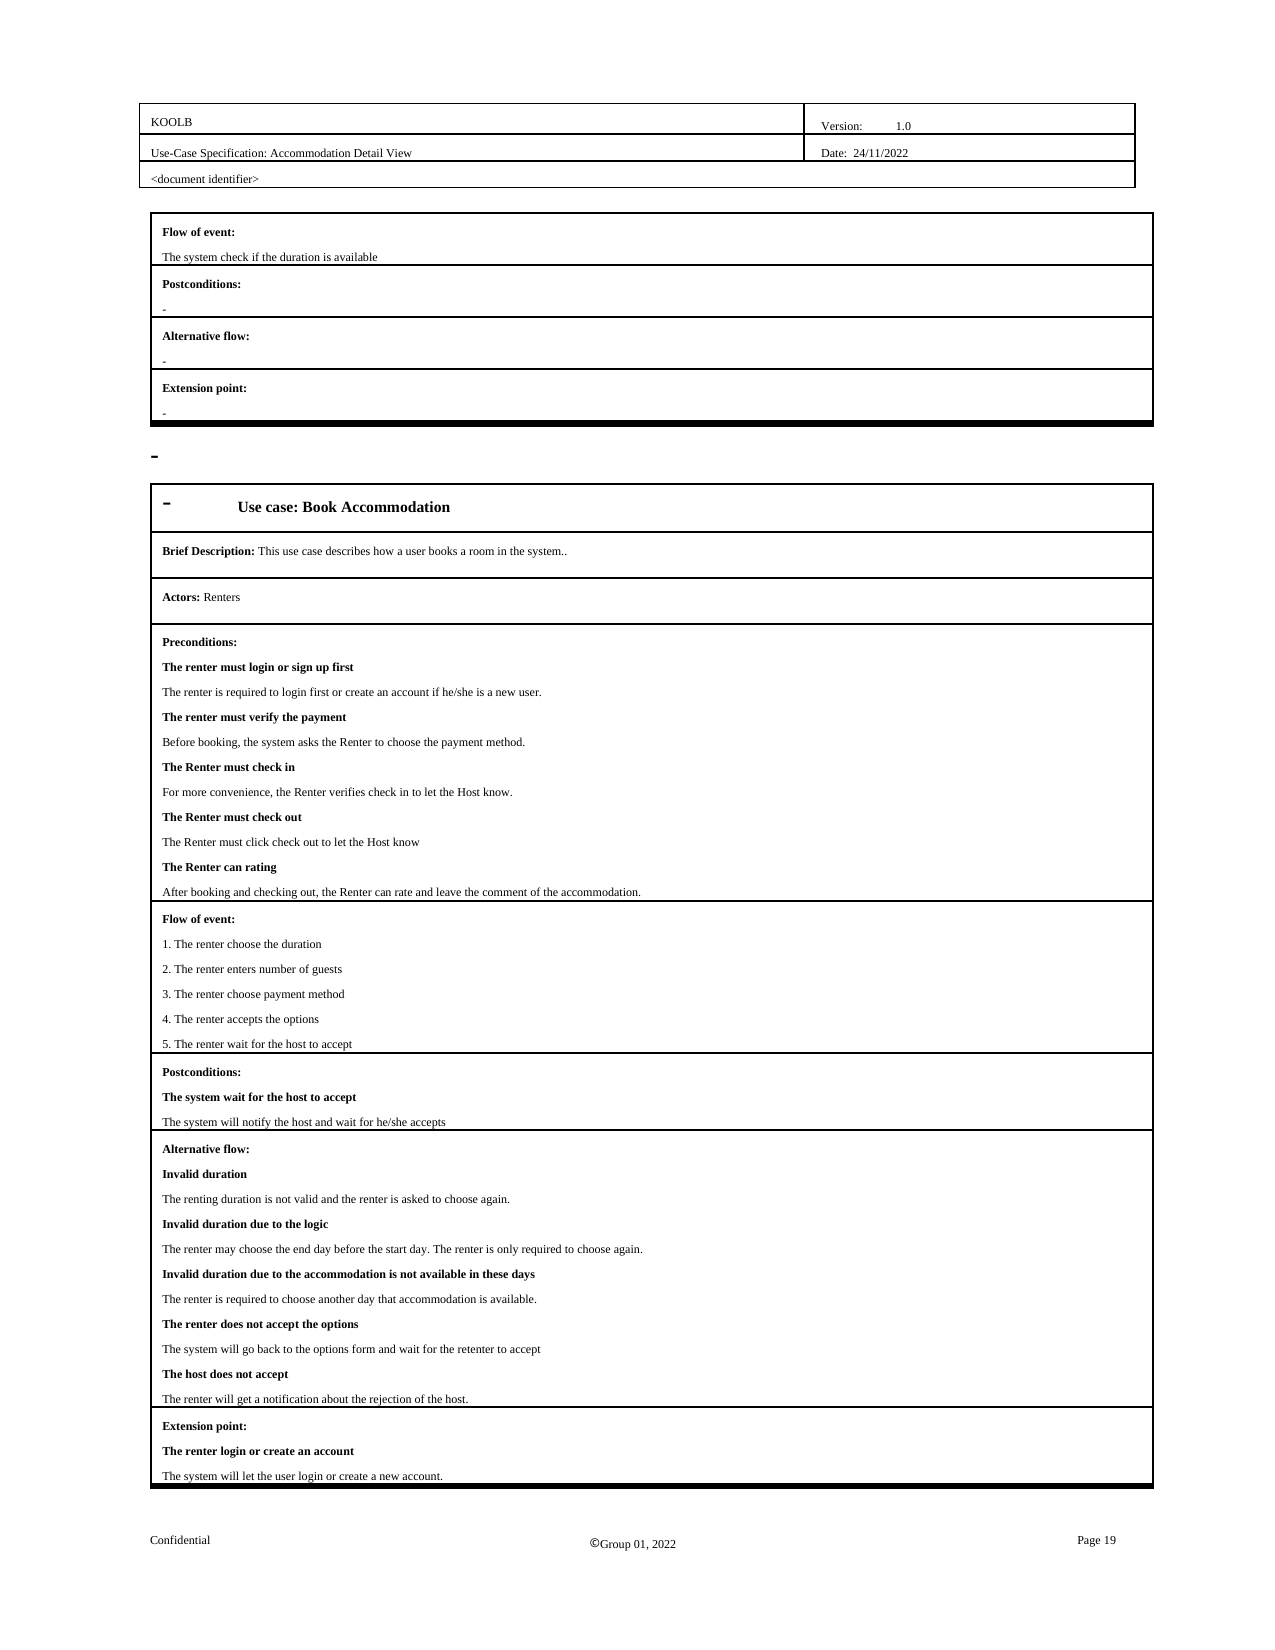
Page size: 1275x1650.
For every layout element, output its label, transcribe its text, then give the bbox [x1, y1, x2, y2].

table_cell Flow of event: 1. The renter choose the duration 2. The renter enters number of guests 3. The renter choose payment method 4. The renter accepts the options 5. The renter wait for the host to accept [152, 902, 1152, 1052]
table_cell Extension point: - [152, 370, 1152, 420]
table_cell Flow of event: The system check if the duration is available [152, 214, 1152, 264]
table_header Use case: Book Accommodation [152, 485, 1152, 531]
table_cell Alternative flow: - [152, 318, 1152, 368]
table_cell Preconditions: The renter must login or sign up first The renter is required to login first or create an account if he/she is a new user. The renter must verify the payment Before booking, the system asks the Renter to choose the payment method. The Renter must check in For more convenience, the Renter verifies check in to let the Host know. The Renter must check out The Renter must click check out to let the Host know The Renter can rating After booking and checking out, the Renter can rate and leave the comment of the accommodation. [152, 625, 1152, 899]
table_cell Postconditions: The system wait for the host to accept The system will notify the host and wait for he/she accepts [152, 1054, 1152, 1129]
table_cell Alternative flow: Invalid duration The renting duration is not valid and the renter is asked to choose again. Invalid duration due to the logic The renter may choose the end day before the start day. The renter is only required to choose again. Invalid duration due to the accommodation is not available in these days The renter is required to choose another day that accommodation is available. The renter does not accept the options The system will go back to the options form and wait for the retenter to accept The host does not accept The renter will get a notification about the rejection of the host. [152, 1131, 1152, 1406]
table_cell Postconditions: - [152, 266, 1152, 316]
table_cell Brief Description: This use case describes how a user books a room in the system.. [152, 533, 1152, 577]
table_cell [152, 1408, 1152, 1483]
table_cell Actors: Renters [152, 579, 1152, 622]
